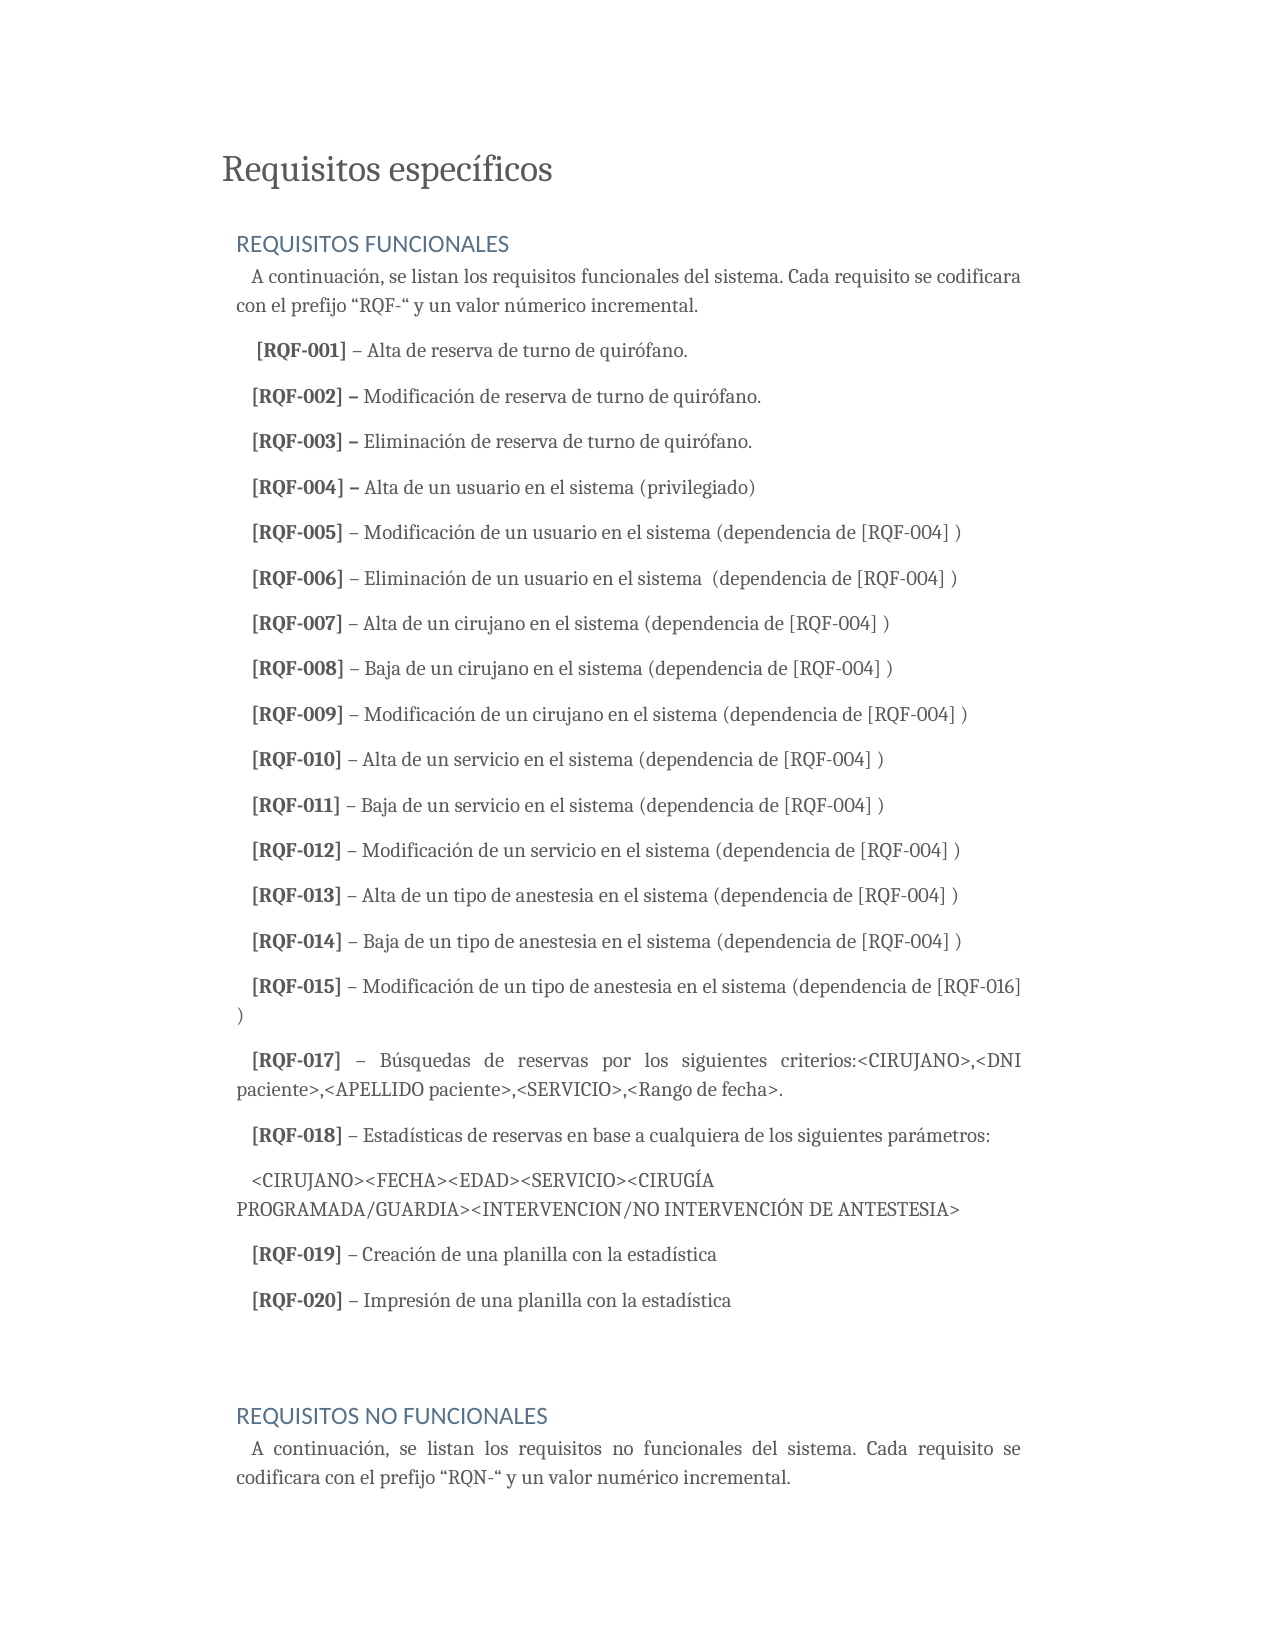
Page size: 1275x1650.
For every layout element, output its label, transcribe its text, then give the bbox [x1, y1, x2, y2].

text [RQF-012] – Modificación de un servicio en el sistema (dependencia de [RQF-004] ) [236, 839, 1022, 863]
text [RQF-017] – Búsquedas de reservas por los siguientes criterios:<CIRUJANO>,<DNI paciente>,<APELLIDO paciente>,<SERVICIO>,<Rango de fecha>. [236, 1049, 1022, 1102]
text [RQF-003] – Eliminación de reserva de turno de quirófano. [236, 430, 1022, 454]
text A continuación, se listan los requisitos no funcionales del sistema. Cada requisito se codificara con el prefijo “RQN-“ y un valor numérico incremental. [236, 1437, 1022, 1489]
text [RQF-001] – Alta de reserva de turno de quirófano. [236, 339, 1022, 363]
text [RQF-005] – Modificación de un usuario en el sistema (dependencia de [RQF-004] ) [236, 521, 1022, 545]
text [RQF-014] – Baja de un tipo de anestesia en el sistema (dependencia de [RQF-004] ) [236, 929, 1022, 953]
text Requisitos Funcionales [236, 228, 1022, 259]
text [RQF-015] – Modificación de un tipo de anestesia en el sistema (dependencia de [RQF-016] ) [236, 975, 1022, 1028]
text Requisitos específicos [222, 148, 1022, 191]
text A continuación, se listan los requisitos funcionales del sistema. Cada requisito se codificara con el prefijo “RQF-“ y un valor númerico incremental. [236, 265, 1022, 318]
text [RQF-011] – Baja de un servicio en el sistema (dependencia de [RQF-004] ) [236, 793, 1022, 817]
text [RQF-013] – Alta de un tipo de anestesia en el sistema (dependencia de [RQF-004] ) [236, 884, 1022, 908]
text Requisitos No Funcionales [236, 1400, 1022, 1431]
text [RQF-006] – Eliminación de un usuario en el sistema (dependencia de [RQF-004] ) [236, 566, 1022, 590]
text [RQF-002] – Modificación de reserva de turno de quirófano. [236, 384, 1022, 408]
text [RQF-007] – Alta de un cirujano en el sistema (dependencia de [RQF-004] ) [236, 612, 1022, 636]
text [RQF-020] – Impresión de una planilla con la estadística [236, 1288, 1022, 1312]
text [RQF-018] – Estadísticas de reservas en base a cualquiera de los siguientes parámetros: [236, 1123, 1022, 1147]
text <CIRUJANO><FECHA><EDAD><SERVICIO><CIRUGÍA PROGRAMADA/GUARDIA><INTERVENCION/NO INTERVENCIÓN DE ANTESTESIA> [236, 1169, 1022, 1221]
text [RQF-009] – Modificación de un cirujano en el sistema (dependencia de [RQF-004] ) [236, 702, 1022, 726]
text [RQF-008] – Baja de un cirujano en el sistema (dependencia de [RQF-004] ) [236, 657, 1022, 681]
text [RQF-004] – Alta de un usuario en el sistema (privilegiado) [236, 475, 1022, 499]
text [RQF-019] – Creación de una planilla con la estadística [236, 1243, 1022, 1267]
text [RQF-010] – Alta de un servicio en el sistema (dependencia de [RQF-004] ) [236, 748, 1022, 772]
